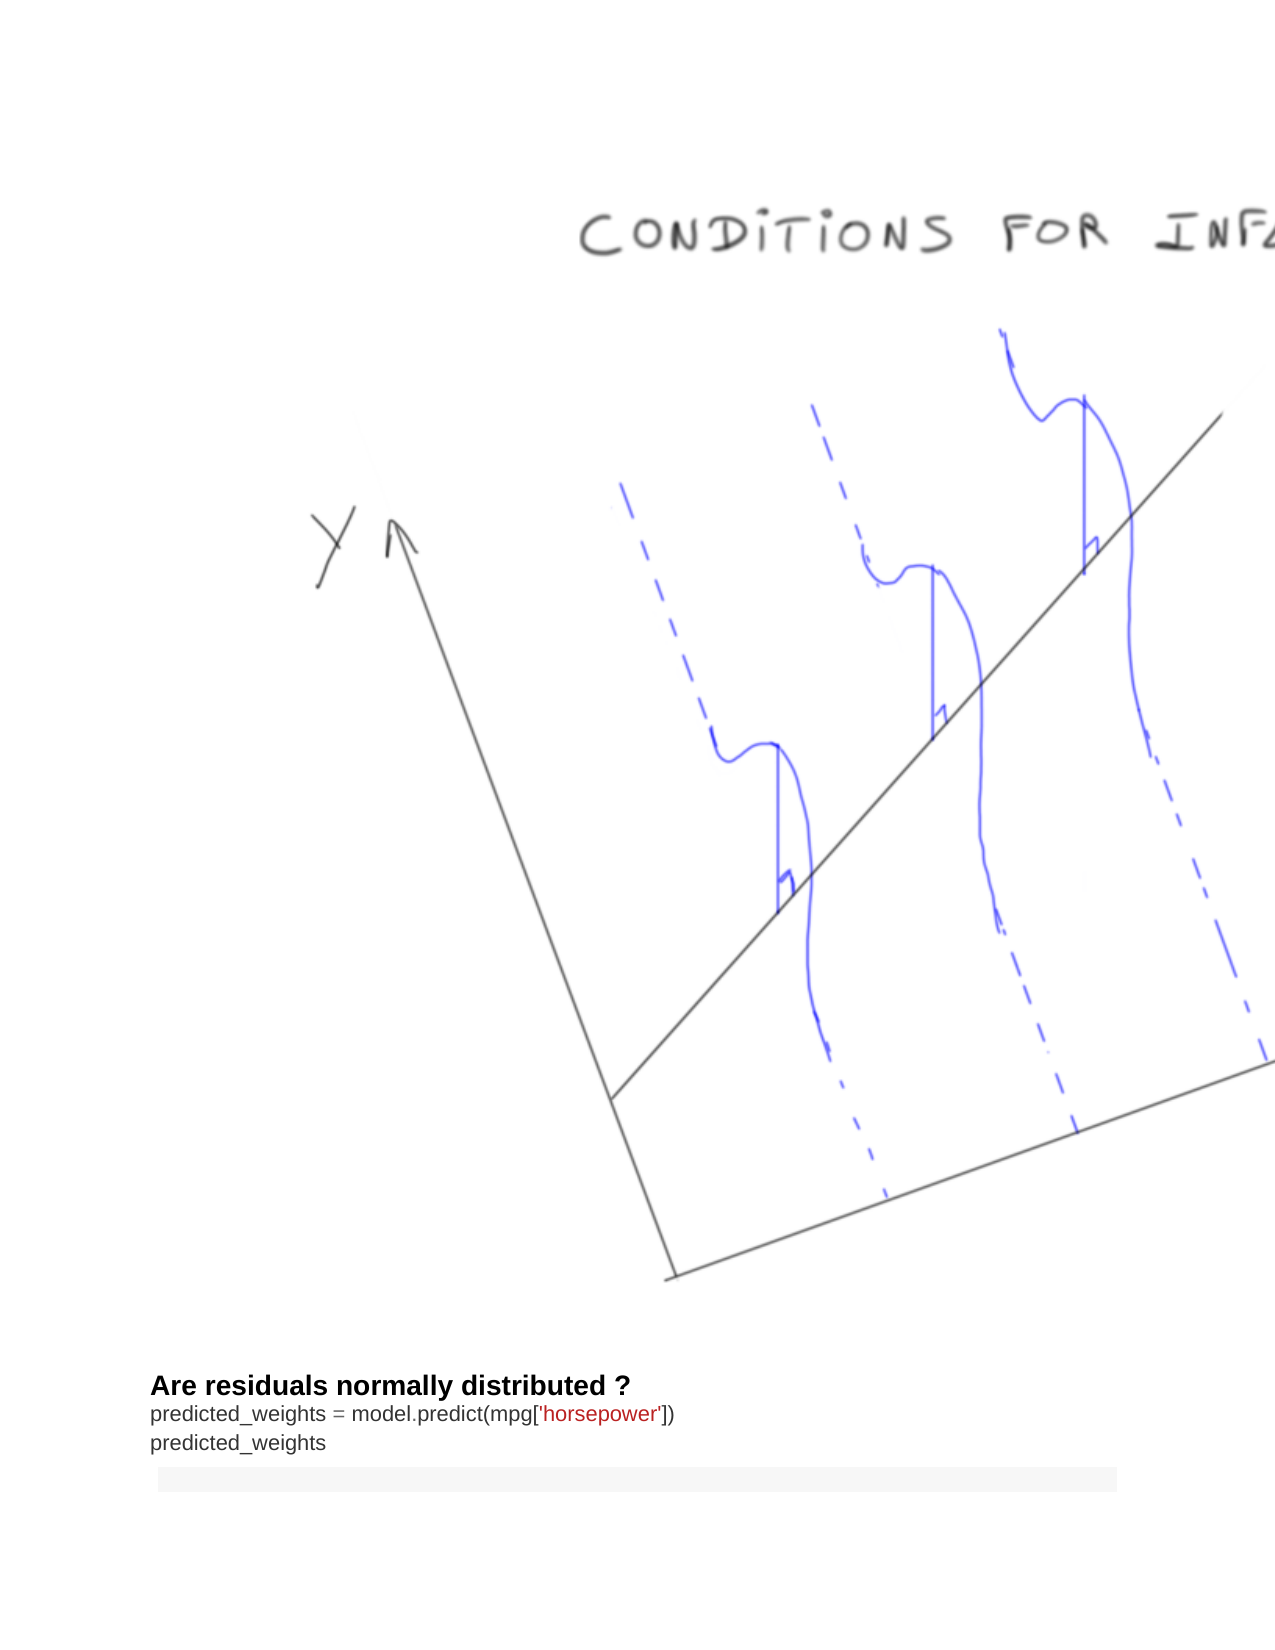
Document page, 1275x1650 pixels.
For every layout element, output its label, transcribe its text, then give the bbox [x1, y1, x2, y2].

text predicted_weights = model.predict(mpg['horsepower']) [150, 1401, 1125, 1426]
picture [150, 150, 1275, 1344]
text predicted_weights [150, 1430, 1125, 1455]
subtitle Are residuals normally distributed ? [150, 1368, 1125, 1401]
